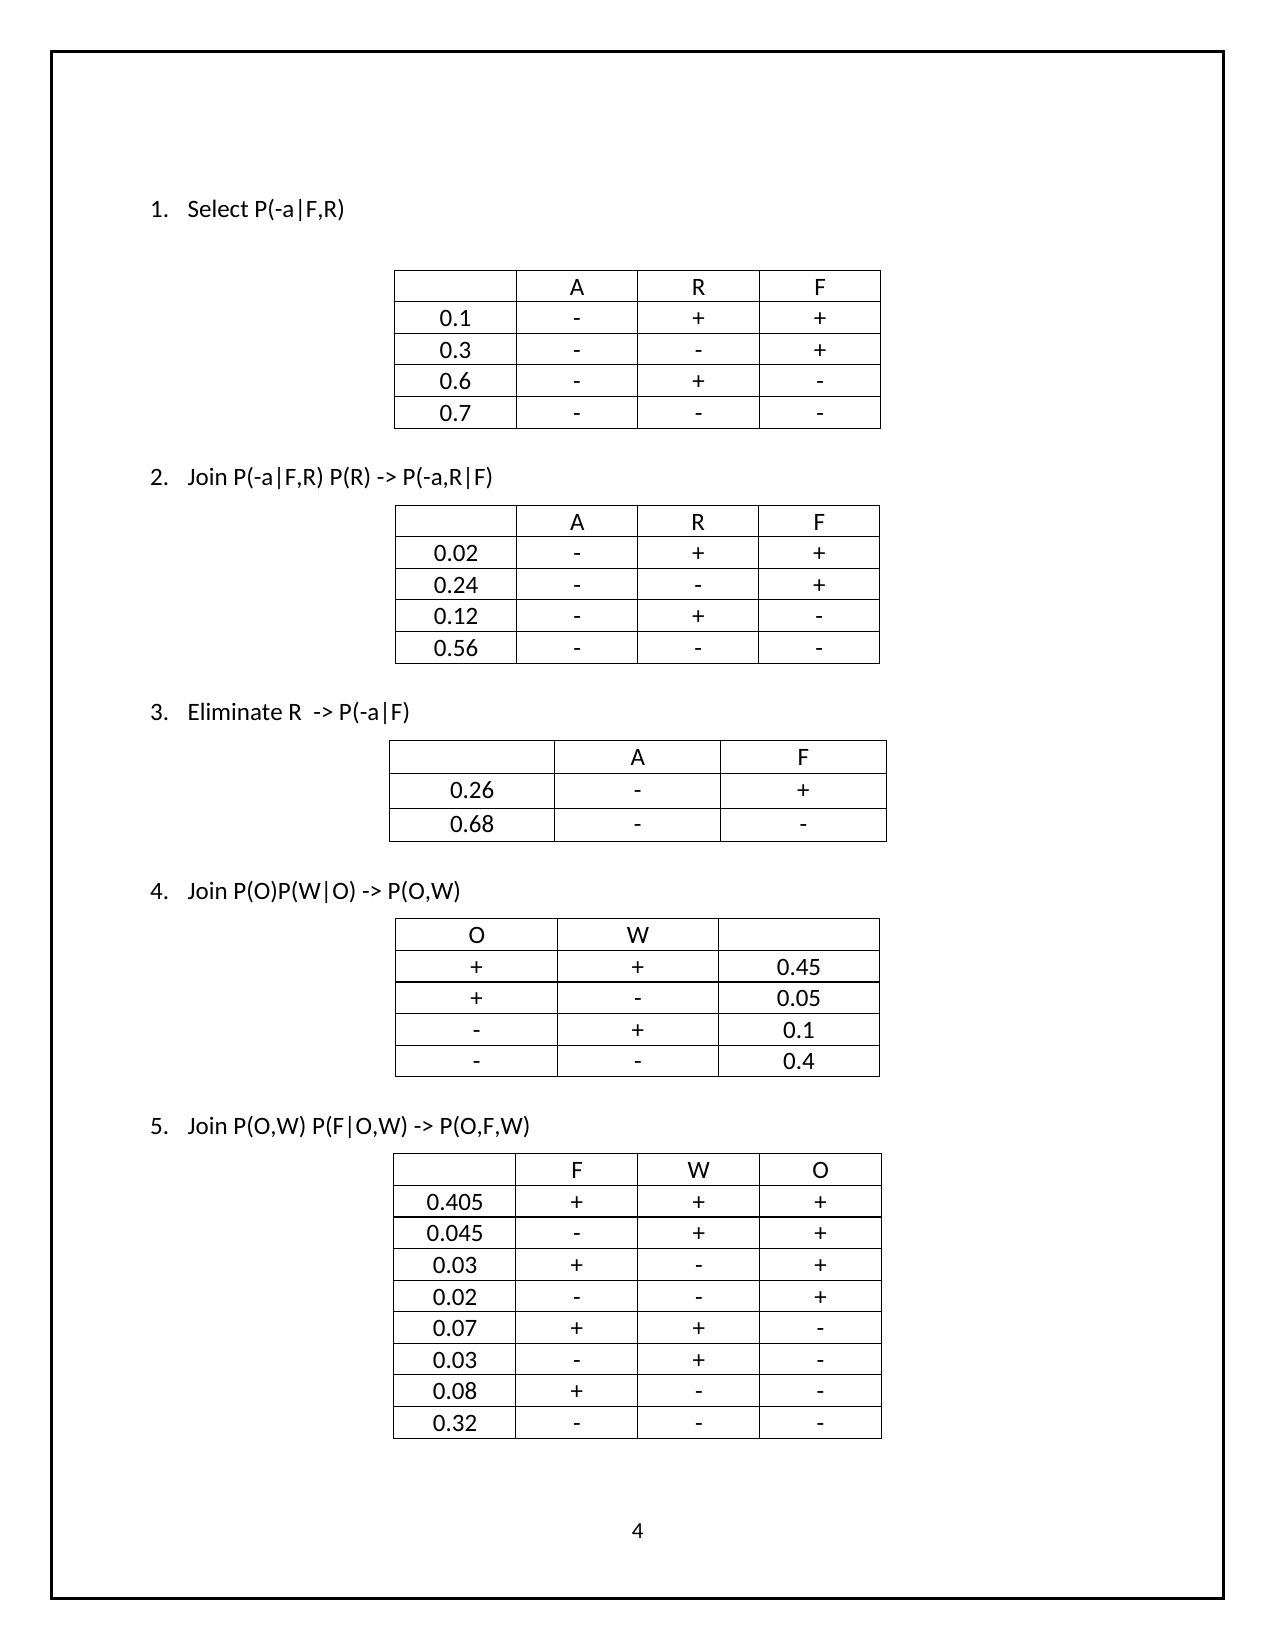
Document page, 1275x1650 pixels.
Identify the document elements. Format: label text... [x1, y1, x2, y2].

table_cell - [638, 569, 758, 599]
table_cell - [517, 397, 637, 427]
table_header A [555, 741, 720, 773]
table_cell 0.405 [394, 1186, 515, 1216]
table_header A [517, 506, 637, 536]
list Join P(-a|F,R) P(R) -> P(-a,R|F) [150, 461, 1162, 492]
table_cell + [760, 1281, 881, 1311]
table_header F [721, 741, 886, 773]
table_cell 0.08 [394, 1375, 515, 1406]
table_cell 0.32 [394, 1407, 515, 1437]
table_cell - [396, 1014, 557, 1044]
table_cell - [516, 1344, 637, 1374]
table_cell - [555, 774, 720, 808]
table_cell - [638, 334, 759, 364]
table_cell - [760, 1344, 881, 1374]
table_header F [516, 1154, 637, 1185]
table_cell - [516, 1218, 637, 1248]
table_header [390, 741, 554, 773]
table_cell - [638, 397, 759, 427]
table_cell - [517, 302, 637, 333]
table_cell 0.3 [395, 334, 516, 364]
table_cell 0.1 [395, 302, 516, 333]
table_cell 0.03 [394, 1344, 515, 1374]
table_cell + [760, 1186, 881, 1216]
table_cell + [638, 365, 759, 396]
table_cell - [517, 365, 637, 396]
table_cell - [517, 537, 637, 568]
table_cell - [396, 1046, 557, 1076]
table_cell - [759, 632, 879, 662]
table_cell 0.03 [394, 1249, 515, 1279]
table_cell 0.24 [396, 569, 516, 599]
table_cell + [638, 1344, 759, 1374]
table_cell + [516, 1249, 637, 1279]
table_cell 0.56 [396, 632, 516, 662]
list Join P(O,W) P(F|O,W) -> P(O,F,W) [150, 1110, 1162, 1141]
list Select P(-a|F,R) [150, 193, 1162, 224]
table_header W [638, 1154, 759, 1185]
table_cell 0.45 [719, 951, 879, 981]
table_cell + [760, 1218, 881, 1248]
table_cell - [555, 809, 720, 841]
table_cell - [760, 1312, 881, 1343]
table_cell 0.4 [719, 1046, 879, 1076]
table_header R [638, 506, 758, 536]
table_header W [558, 919, 718, 950]
table_header A [517, 271, 637, 301]
table_cell 0.07 [394, 1312, 515, 1343]
table_cell 0.6 [395, 365, 516, 396]
list Eliminate R -> P(-a|F) [150, 696, 1162, 727]
table_cell 0.045 [394, 1218, 515, 1248]
table_cell - [517, 600, 637, 631]
table_cell 0.02 [394, 1281, 515, 1311]
table_cell 0.05 [719, 983, 879, 1013]
table_cell + [558, 1014, 718, 1044]
table_cell - [517, 334, 637, 364]
table_cell + [516, 1312, 637, 1343]
table_cell + [638, 600, 758, 631]
table_cell + [721, 774, 886, 808]
table_cell - [517, 569, 637, 599]
table_cell - [558, 1046, 718, 1076]
table_cell - [760, 1407, 881, 1437]
table_cell + [558, 951, 718, 981]
table_header [719, 919, 879, 950]
table_cell - [760, 397, 880, 427]
table_cell + [638, 1186, 759, 1216]
table_cell - [760, 1375, 881, 1406]
table_cell 0.02 [396, 537, 516, 568]
table_cell + [760, 1249, 881, 1279]
table_cell - [516, 1407, 637, 1437]
table_cell - [638, 632, 758, 662]
table_cell + [760, 302, 880, 333]
table_cell + [638, 1312, 759, 1343]
table_cell + [759, 569, 879, 599]
table_cell - [760, 365, 880, 396]
table_cell 0.1 [719, 1014, 879, 1044]
list Join P(O)P(W|O) -> P(O,W) [150, 875, 1162, 905]
table_cell + [760, 334, 880, 364]
table_cell + [396, 983, 557, 1013]
table_cell + [516, 1375, 637, 1406]
table_cell 0.26 [390, 774, 554, 808]
table_cell - [759, 600, 879, 631]
table_header [395, 271, 516, 301]
table_header [394, 1154, 515, 1185]
table_cell - [638, 1249, 759, 1279]
table_cell - [558, 983, 718, 1013]
table_cell 0.7 [395, 397, 516, 427]
table_cell - [721, 809, 886, 841]
table_header O [396, 919, 557, 950]
table_cell - [638, 1281, 759, 1311]
table_cell - [516, 1281, 637, 1311]
table_header R [638, 271, 759, 301]
table_cell - [638, 1375, 759, 1406]
table_cell + [396, 951, 557, 981]
table_cell - [517, 632, 637, 662]
table_cell + [638, 1218, 759, 1248]
table_cell - [638, 1407, 759, 1437]
table_cell + [638, 537, 758, 568]
table_cell 0.68 [390, 809, 554, 841]
table_header [396, 506, 516, 536]
table_header F [759, 506, 879, 536]
table_cell + [759, 537, 879, 568]
table_cell 0.12 [396, 600, 516, 631]
table_cell + [516, 1186, 637, 1216]
table_cell + [638, 302, 759, 333]
table_header O [760, 1154, 881, 1185]
table_header F [760, 271, 880, 301]
